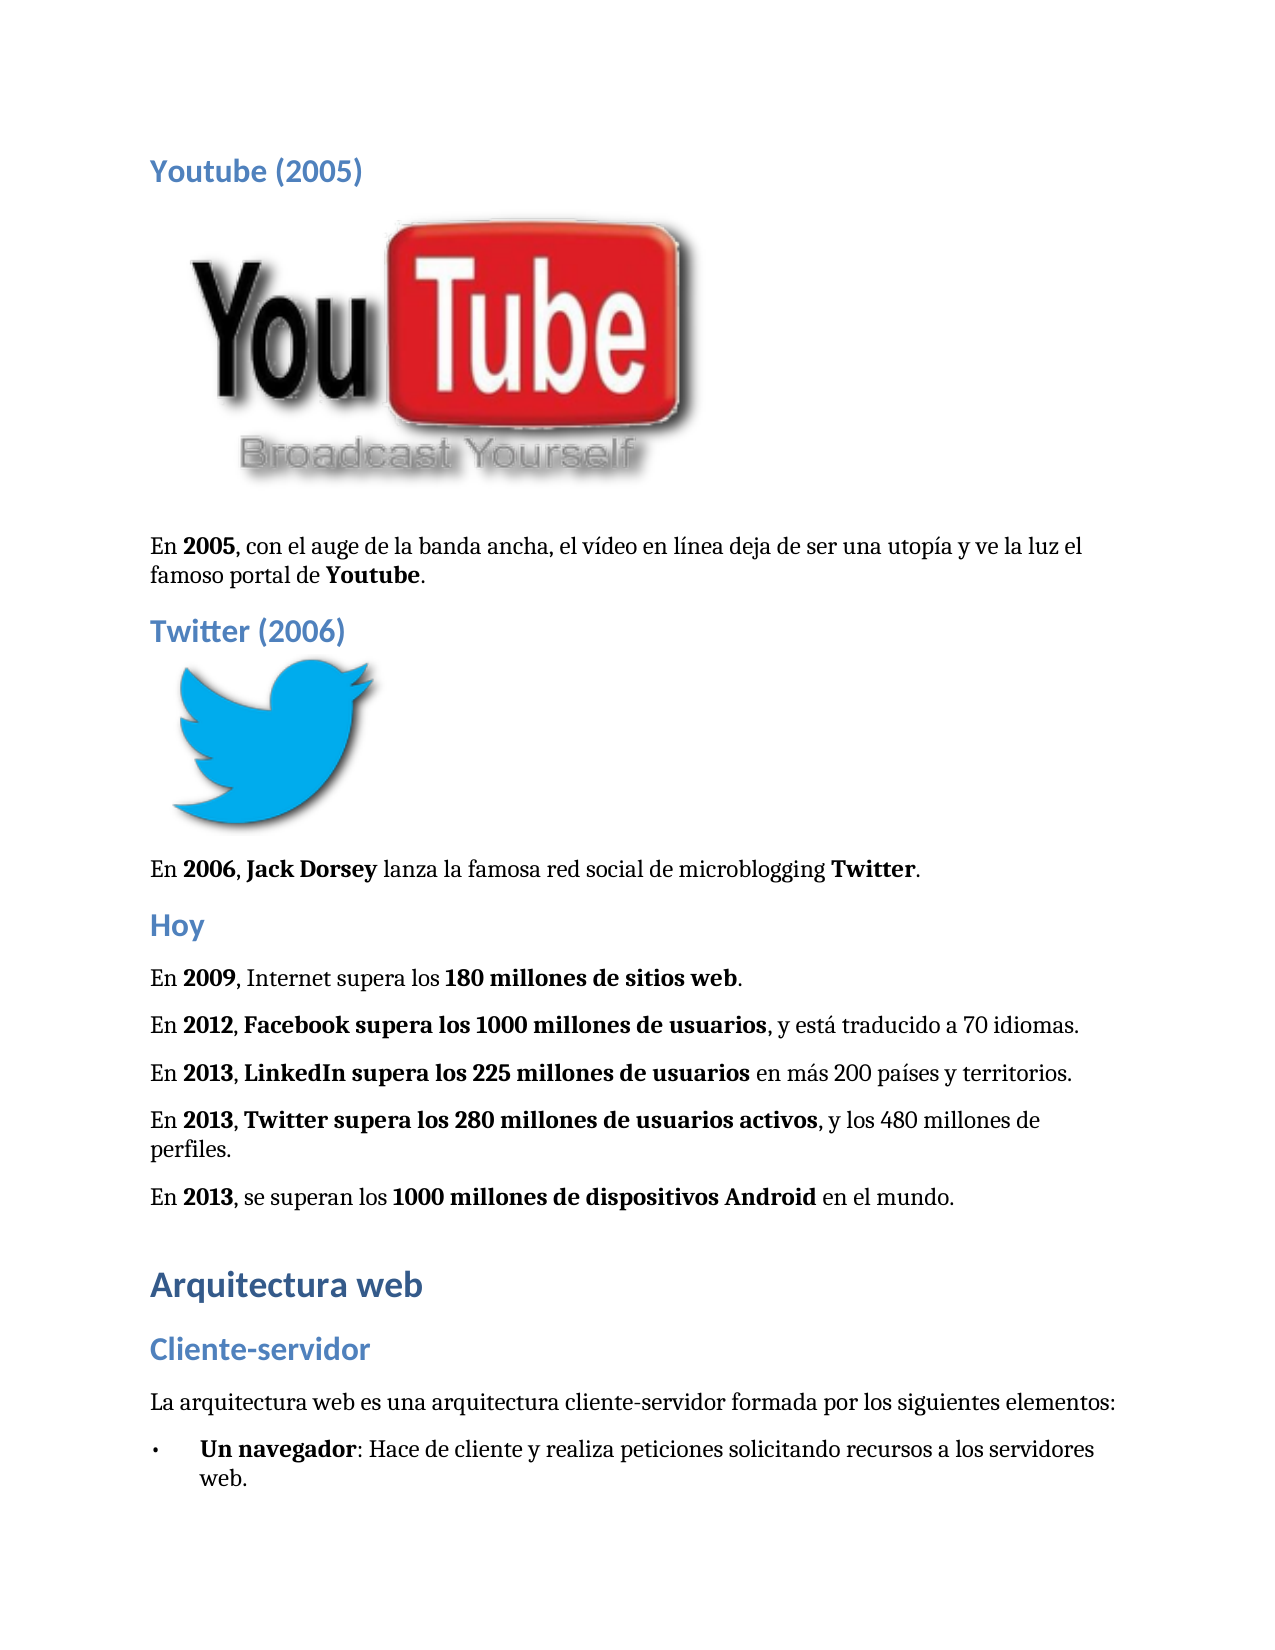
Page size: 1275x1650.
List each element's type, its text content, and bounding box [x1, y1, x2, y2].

subtitle Hoy [150, 904, 1125, 945]
text En 2005, con el auge de la banda ancha, el vídeo en línea deja de ser una utopía y ve la luz el famoso portal de Youtube. [150, 532, 1125, 589]
subtitle Youtube (2005) [150, 150, 1125, 191]
subtitle Twitter (2006) [150, 610, 1125, 651]
text En 2009, Internet supera los 180 millones de sitios web. [150, 964, 1125, 993]
text En 2013, Twitter supera los 280 millones de usuarios activos, y los 480 millones de perfiles. [150, 1106, 1125, 1164]
list Un navegador: Hace de cliente y realiza peticiones solicitando recursos a los servidores web. [150, 1435, 1125, 1492]
text En 2012, Facebook supera los 1000 millones de usuarios, y está traducido a 70 idiomas. [150, 1011, 1125, 1040]
subtitle Cliente-servidor [150, 1328, 1125, 1369]
picture [168, 194, 728, 514]
text En 2013, se superan los 1000 millones de dispositivos Android en el mundo. [150, 1183, 1125, 1211]
text En 2013, LinkedIn supera los 225 millones de usuarios en más 200 países y territorios. [150, 1059, 1125, 1088]
subtitle Arquitectura web [150, 1261, 1125, 1307]
picture [168, 654, 388, 836]
text En 2006, Jack Dorsey lanza la famosa red social de microblogging Twitter. [150, 855, 1125, 883]
text La arquitectura web es una arquitectura cliente-servidor formada por los siguientes elementos: [150, 1387, 1125, 1416]
